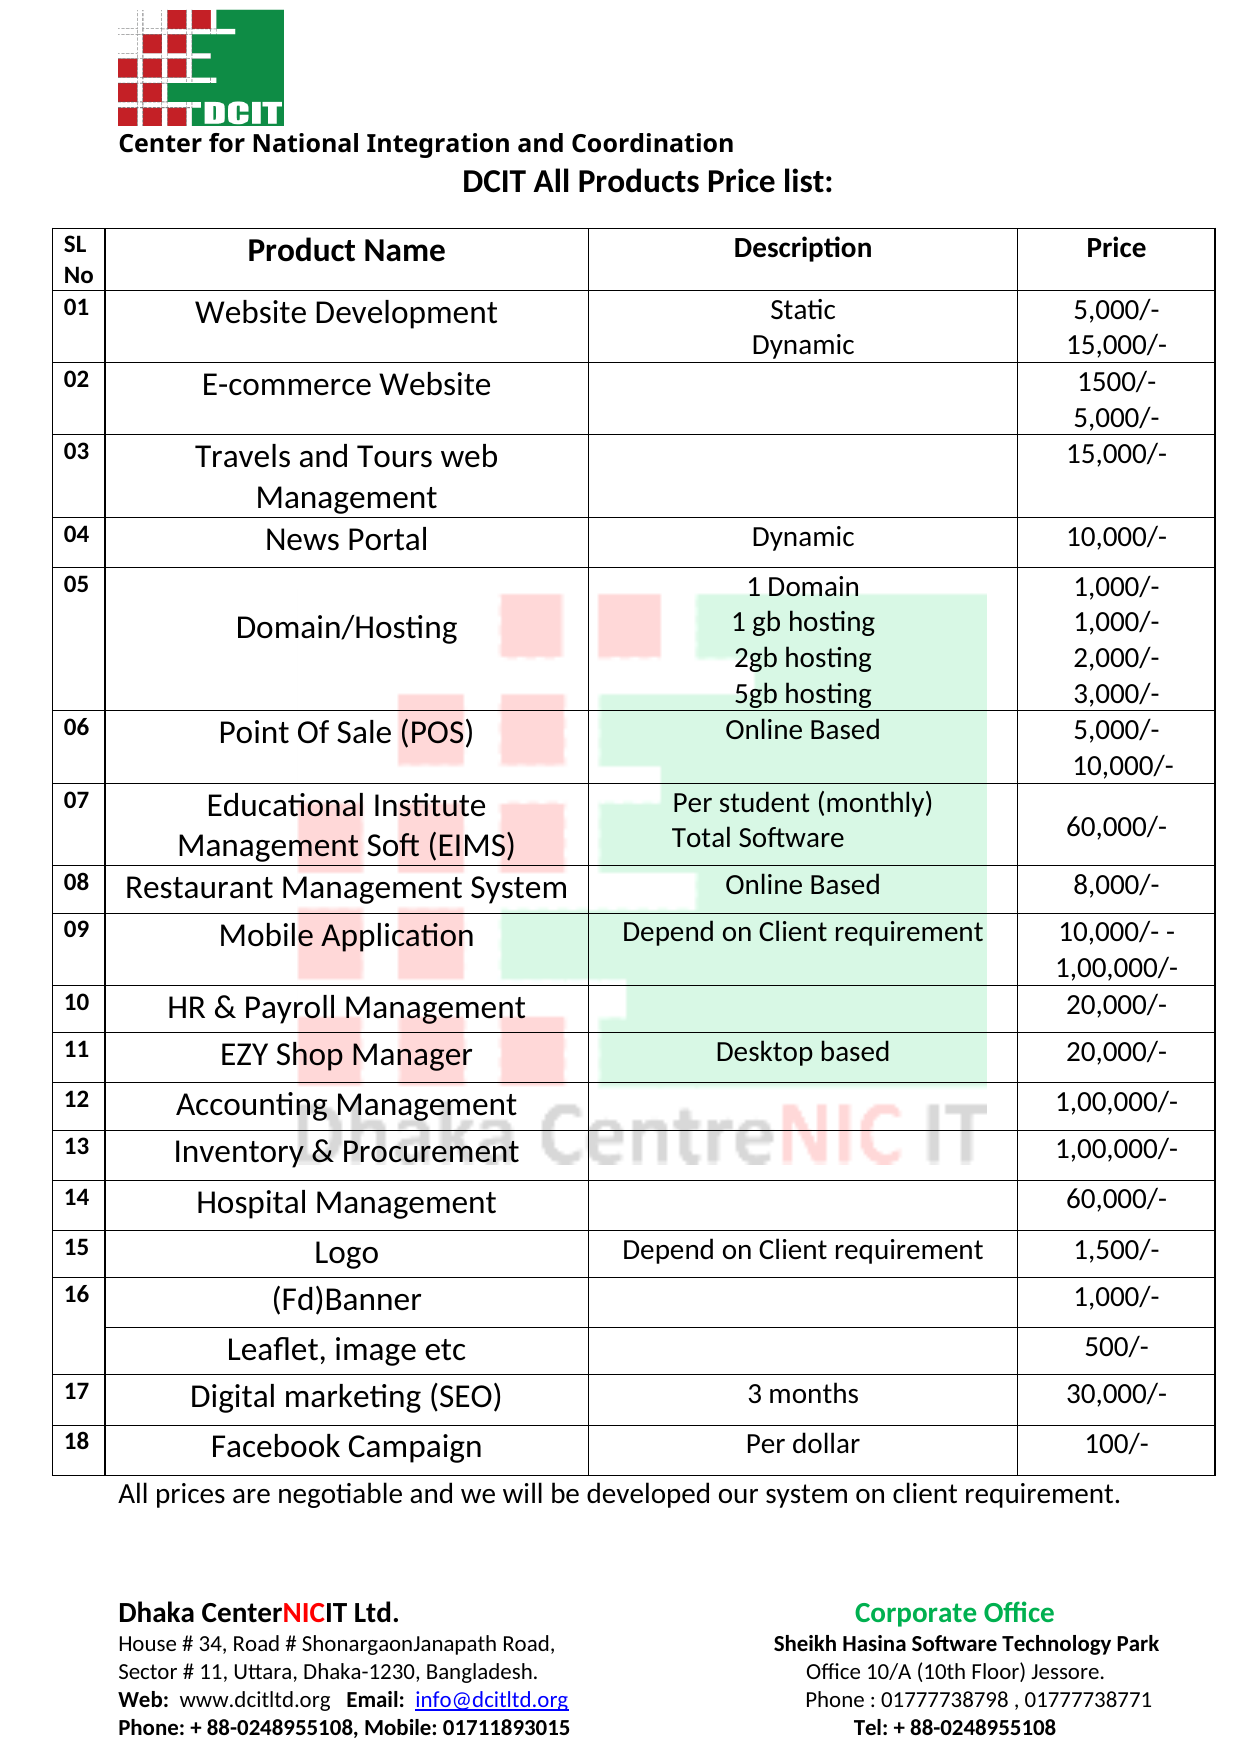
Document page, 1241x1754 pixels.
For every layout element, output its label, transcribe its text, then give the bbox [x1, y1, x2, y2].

table_cell [589, 1328, 1017, 1374]
table_cell 17 [53, 1375, 104, 1424]
table_cell [589, 1181, 1017, 1230]
table_cell 14 [53, 1181, 104, 1230]
table_header SL No [53, 229, 104, 290]
table_cell 06 [53, 711, 104, 783]
table_cell Per student (monthly) Total Software [589, 784, 1017, 865]
table_cell 10,000/- - 1,00,000/- [1018, 914, 1214, 985]
table_cell 1 Domain 1 gb hosting 2gb hosting 5gb hosting [589, 568, 1017, 710]
table_cell 1,00,000/- [1018, 1083, 1214, 1129]
table_cell [53, 1327, 104, 1374]
table_cell News Portal [106, 518, 588, 567]
table_cell 30,000/- [1018, 1375, 1214, 1424]
table_cell Per dollar [589, 1426, 1017, 1474]
table_cell 8,000/- [1018, 866, 1214, 912]
table_cell [589, 1131, 1017, 1179]
table_cell 13 [53, 1131, 104, 1179]
table_cell 05 [53, 568, 104, 710]
table_cell 18 [53, 1426, 104, 1474]
table_cell Domain/Hosting [106, 568, 588, 710]
table_cell Restaurant Management System [106, 866, 588, 912]
table_cell Digital marketing (SEO) [106, 1375, 588, 1424]
table_cell 02 [53, 363, 104, 434]
table_cell [589, 435, 1017, 517]
table_cell 04 [53, 518, 104, 567]
table_cell 1500/- 5,000/- [1018, 363, 1214, 434]
table_cell 08 [53, 866, 104, 912]
table_cell 60,000/- [1018, 784, 1214, 865]
table_cell Accounting Management [106, 1083, 588, 1129]
table_cell 60,000/- [1018, 1181, 1214, 1230]
table_cell 03 [53, 435, 104, 517]
table_cell Depend on Client requirement [589, 914, 1017, 985]
table_cell 1,000/- [1018, 1278, 1214, 1327]
table_cell EZY Shop Manager [106, 1033, 588, 1082]
table_cell 100/- [1018, 1426, 1214, 1474]
table_cell 15,000/- [1018, 435, 1214, 517]
table_cell 16 [53, 1278, 104, 1327]
table_cell 10 [53, 986, 104, 1032]
table_cell Leaflet, image etc [106, 1328, 588, 1374]
table_cell [589, 363, 1017, 434]
table_cell Desktop based [589, 1033, 1017, 1082]
table_cell 3 months [589, 1375, 1017, 1424]
table_cell 10,000/- [1018, 518, 1214, 567]
table_cell [589, 1083, 1017, 1129]
table_cell Static Dynamic [589, 291, 1017, 362]
table_cell 20,000/- [1018, 986, 1214, 1032]
table_cell Mobile Application [106, 914, 588, 985]
table_cell 07 [53, 784, 104, 865]
table_cell Educational Institute Management Soft (EIMS) [106, 784, 588, 865]
table_cell Inventory & Procurement [106, 1131, 588, 1179]
table_cell 1,00,000/- [1018, 1131, 1214, 1179]
table_cell 12 [53, 1083, 104, 1129]
table_cell Logo [106, 1231, 588, 1277]
table_cell 500/- [1018, 1328, 1214, 1374]
table_header Price [1018, 229, 1214, 290]
table_cell 1,500/- [1018, 1231, 1214, 1277]
table_cell 1,000/- 1,000/- 2,000/- 3,000/- [1018, 568, 1214, 710]
table_cell HR & Payroll Management [106, 986, 588, 1032]
table_cell 5,000/- 10,000/- [1018, 711, 1214, 783]
table_cell 15 [53, 1231, 104, 1277]
table_cell Website Development [106, 291, 588, 362]
table_cell Hospital Management [106, 1181, 588, 1230]
table_cell [589, 1278, 1017, 1327]
table_cell Online Based [589, 711, 1017, 783]
table_cell Point Of Sale (POS) [106, 711, 588, 783]
table_cell 09 [53, 914, 104, 985]
table_cell Depend on Client requirement [589, 1231, 1017, 1277]
table_cell 11 [53, 1033, 104, 1082]
table_cell Online Based [589, 866, 1017, 912]
table_cell 5,000/- 15,000/- [1018, 291, 1214, 362]
table_cell (Fd)Banner [106, 1278, 588, 1327]
picture [118, 9, 284, 126]
table_header Description [589, 229, 1017, 290]
table_cell Facebook Campaign [106, 1426, 588, 1474]
table_cell Dynamic [589, 518, 1017, 567]
table_cell E-commerce Website [106, 363, 588, 434]
table_cell Travels and Tours web Management [106, 435, 588, 517]
text All prices are negotiable and we will be developed our system on client requirement. [118, 1476, 1165, 1511]
text DCIT All Products Price list: [118, 160, 1165, 201]
table_cell [589, 986, 1017, 1032]
table_cell 01 [53, 291, 104, 362]
table_header Product Name [106, 229, 588, 290]
table_cell 20,000/- [1018, 1033, 1214, 1082]
